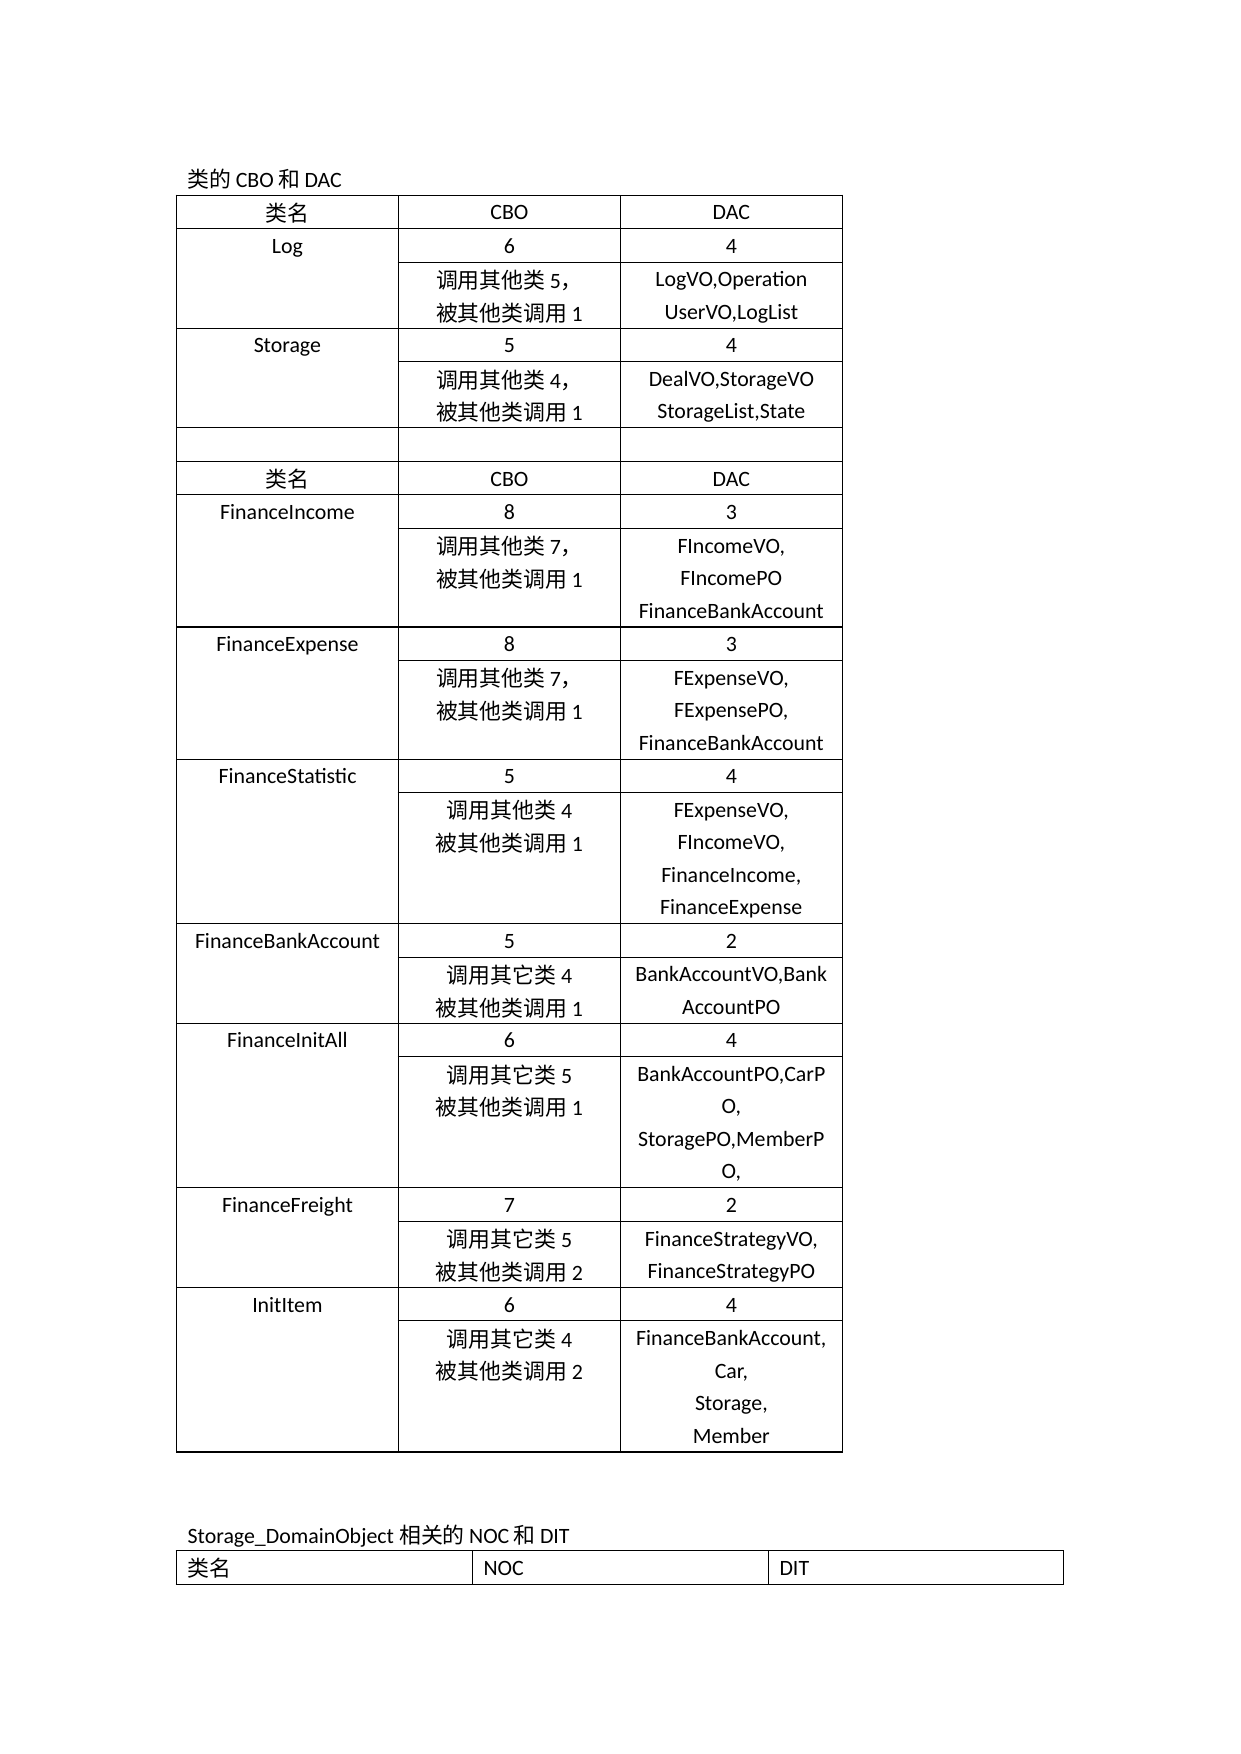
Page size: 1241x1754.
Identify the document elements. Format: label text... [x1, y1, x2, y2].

table_cell 调用其他类5， 被其他类调用1 [399, 263, 620, 328]
table_cell 5 [399, 924, 620, 957]
table_cell 2 [621, 924, 842, 957]
table_cell 调用其他类7， 被其他类调用1 [399, 661, 620, 758]
table_cell 5 [399, 329, 620, 361]
table_cell FExpenseVO, FExpensePO, FinanceBankAccount [621, 661, 842, 758]
table_header 类名 [177, 196, 398, 228]
table_cell FinanceInitAll [177, 1024, 398, 1187]
table_cell 调用其它类 4 被其他类调用 1 [399, 958, 620, 1023]
table_cell FIncomeVO, FIncomePO FinanceBankAccount [621, 529, 842, 626]
table_cell FinanceStrategyVO, FinanceStrategyPO [621, 1222, 842, 1287]
text 类的CBO和DAC [187, 162, 1053, 194]
table_cell InitItem [177, 1288, 398, 1451]
table_cell 调用其他类7， 被其他类调用1 [399, 529, 620, 626]
table_cell 4 [621, 1288, 842, 1320]
table_cell FinanceExpense [177, 628, 398, 758]
table_cell 6 [399, 229, 620, 262]
table_cell 3 [621, 495, 842, 528]
table_cell DealVO,StorageVO StorageList,State [621, 362, 842, 427]
table_cell 类名 [177, 462, 398, 494]
table_cell 4 [621, 1024, 842, 1056]
table_cell 4 [621, 329, 842, 361]
table_cell 调用其他类 4 被其他类调用 1 [399, 793, 620, 923]
text Storage_DomainObject 相关的NOC和DIT [187, 1517, 1053, 1550]
table_cell 8 [399, 495, 620, 528]
table_cell [621, 428, 842, 461]
table_cell CBO [399, 462, 620, 494]
table_cell 4 [621, 229, 842, 262]
table_cell 调用其它类 4 被其他类调用 2 [399, 1321, 620, 1451]
table_header DIT [769, 1551, 1063, 1583]
table_cell FinanceFreight [177, 1188, 398, 1287]
table_cell Storage [177, 329, 398, 427]
table_cell [177, 428, 398, 461]
table_header DAC [621, 196, 842, 228]
table_cell 8 [399, 628, 620, 660]
table_cell [399, 428, 620, 461]
table_cell 7 [399, 1188, 620, 1221]
table_cell FinanceStatistic [177, 760, 398, 923]
table_cell 6 [399, 1288, 620, 1320]
table_cell FExpenseVO, FIncomeVO, FinanceIncome, FinanceExpense [621, 793, 842, 923]
table_cell 4 [621, 760, 842, 792]
table_cell FinanceIncome [177, 495, 398, 626]
table_cell 调用其他类4， 被其他类调用1 [399, 362, 620, 427]
table_cell 6 [399, 1024, 620, 1056]
table_cell BankAccountVO,BankAccountPO [621, 958, 842, 1023]
table_cell 2 [621, 1188, 842, 1221]
table_cell 调用其它类 5 被其他类调用 2 [399, 1222, 620, 1287]
table_cell 调用其它类 5 被其他类调用 1 [399, 1057, 620, 1187]
table_header 类名 [177, 1551, 472, 1583]
table_cell BankAccountPO,CarPO, StoragePO,MemberPO, [621, 1057, 842, 1187]
table_cell FinanceBankAccount [177, 924, 398, 1023]
table_cell LogVO,Operation UserVO,LogList [621, 263, 842, 328]
table_header NOC [473, 1551, 768, 1583]
table_header CBO [399, 196, 620, 228]
table_cell 3 [621, 628, 842, 660]
table_cell 5 [399, 760, 620, 792]
table_cell FinanceBankAccount, Car, Storage, Member [621, 1321, 842, 1451]
table_cell Log [177, 229, 398, 328]
table_cell DAC [621, 462, 842, 494]
